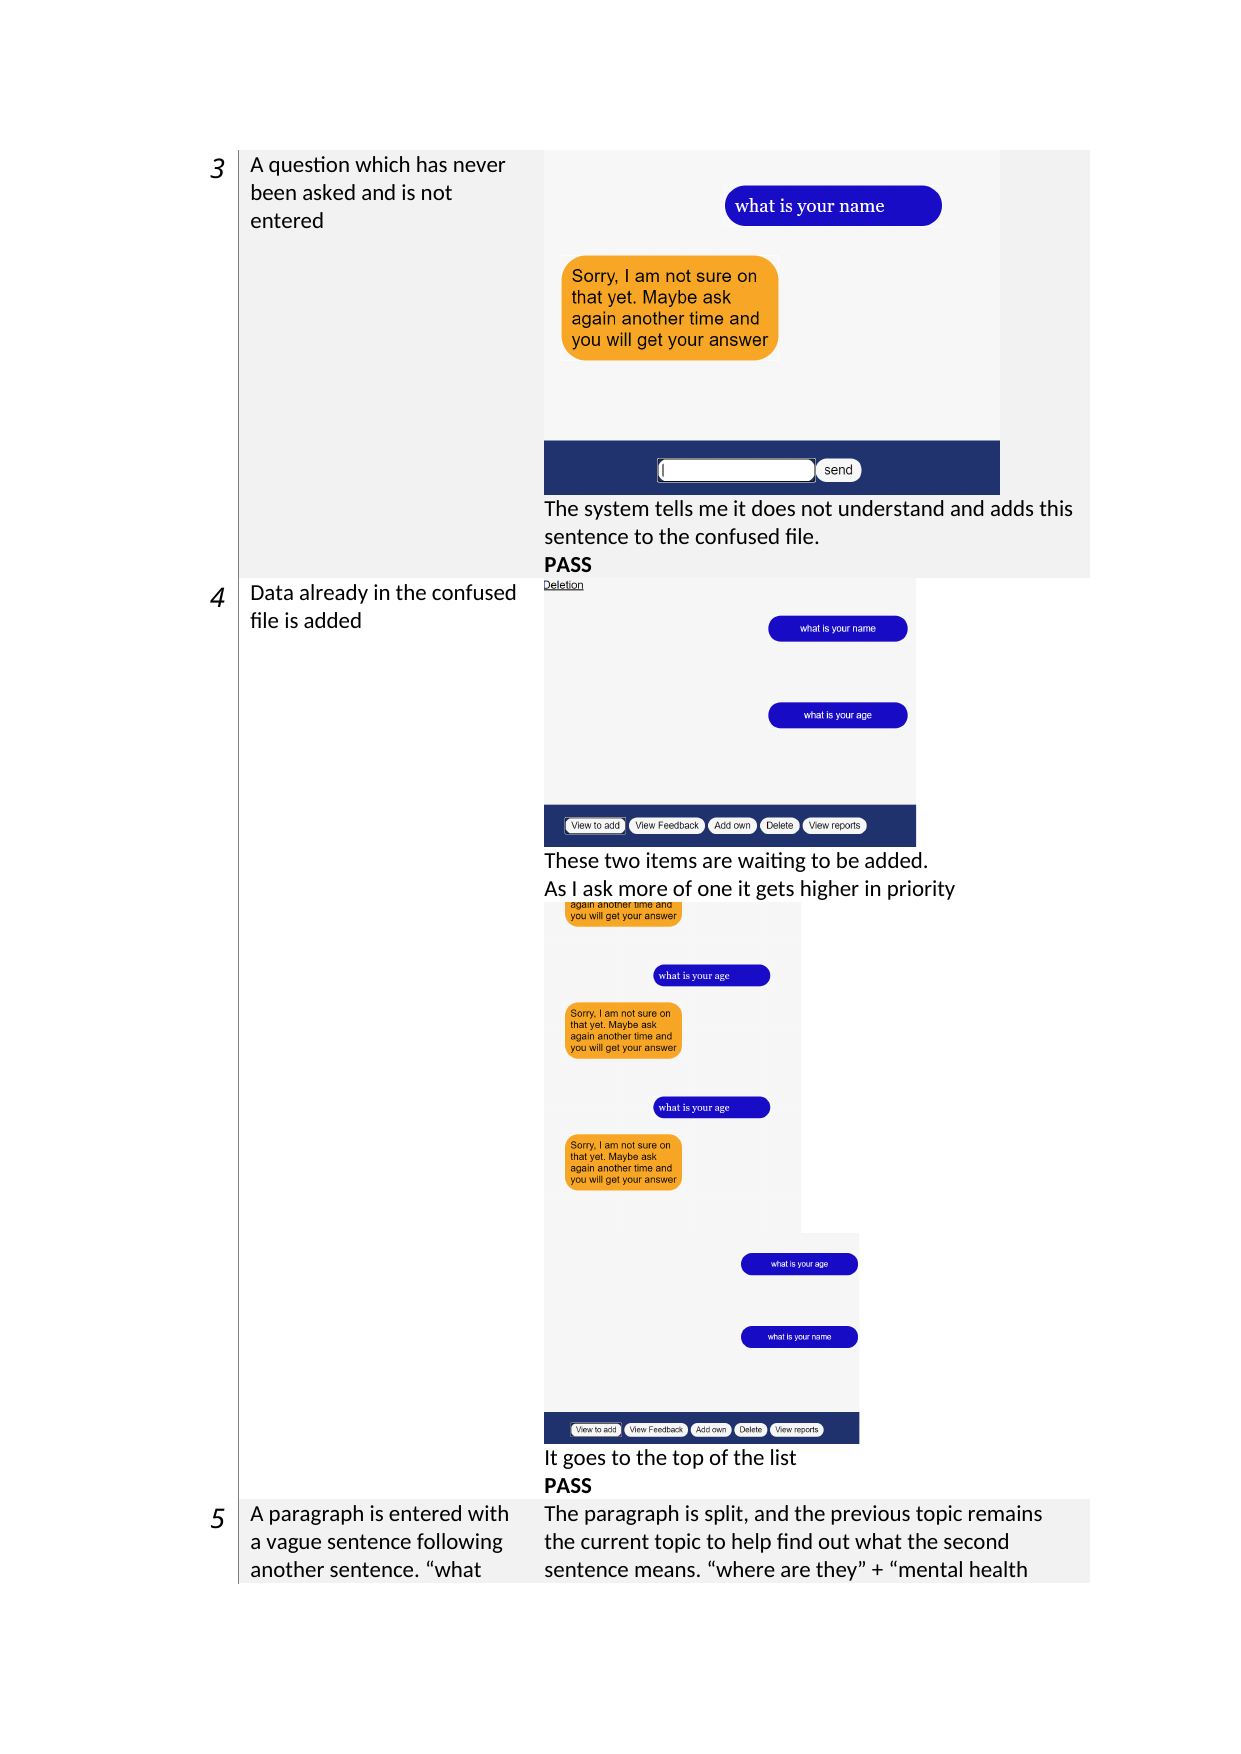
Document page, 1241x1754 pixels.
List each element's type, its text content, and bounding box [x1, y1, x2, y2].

picture [544, 578, 917, 847]
table_cell 3 [150, 150, 238, 578]
table_cell 4 [150, 579, 238, 1499]
table_cell Data already in the confused file is added [239, 579, 533, 1499]
table_cell A question which has never been asked and is not entered [239, 150, 533, 578]
table_cell The system tells me it does not understand and adds this sentence to the confused file. PASS [533, 150, 1090, 578]
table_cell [239, 1499, 533, 1583]
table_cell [533, 1499, 1090, 1583]
table_cell These two items are waiting to be added. As I ask more of one it gets higher in priority It goes to the top of the list PASS [533, 579, 1090, 1499]
picture [544, 150, 1000, 495]
picture [544, 902, 860, 1444]
table_cell 5 [150, 1499, 238, 1583]
